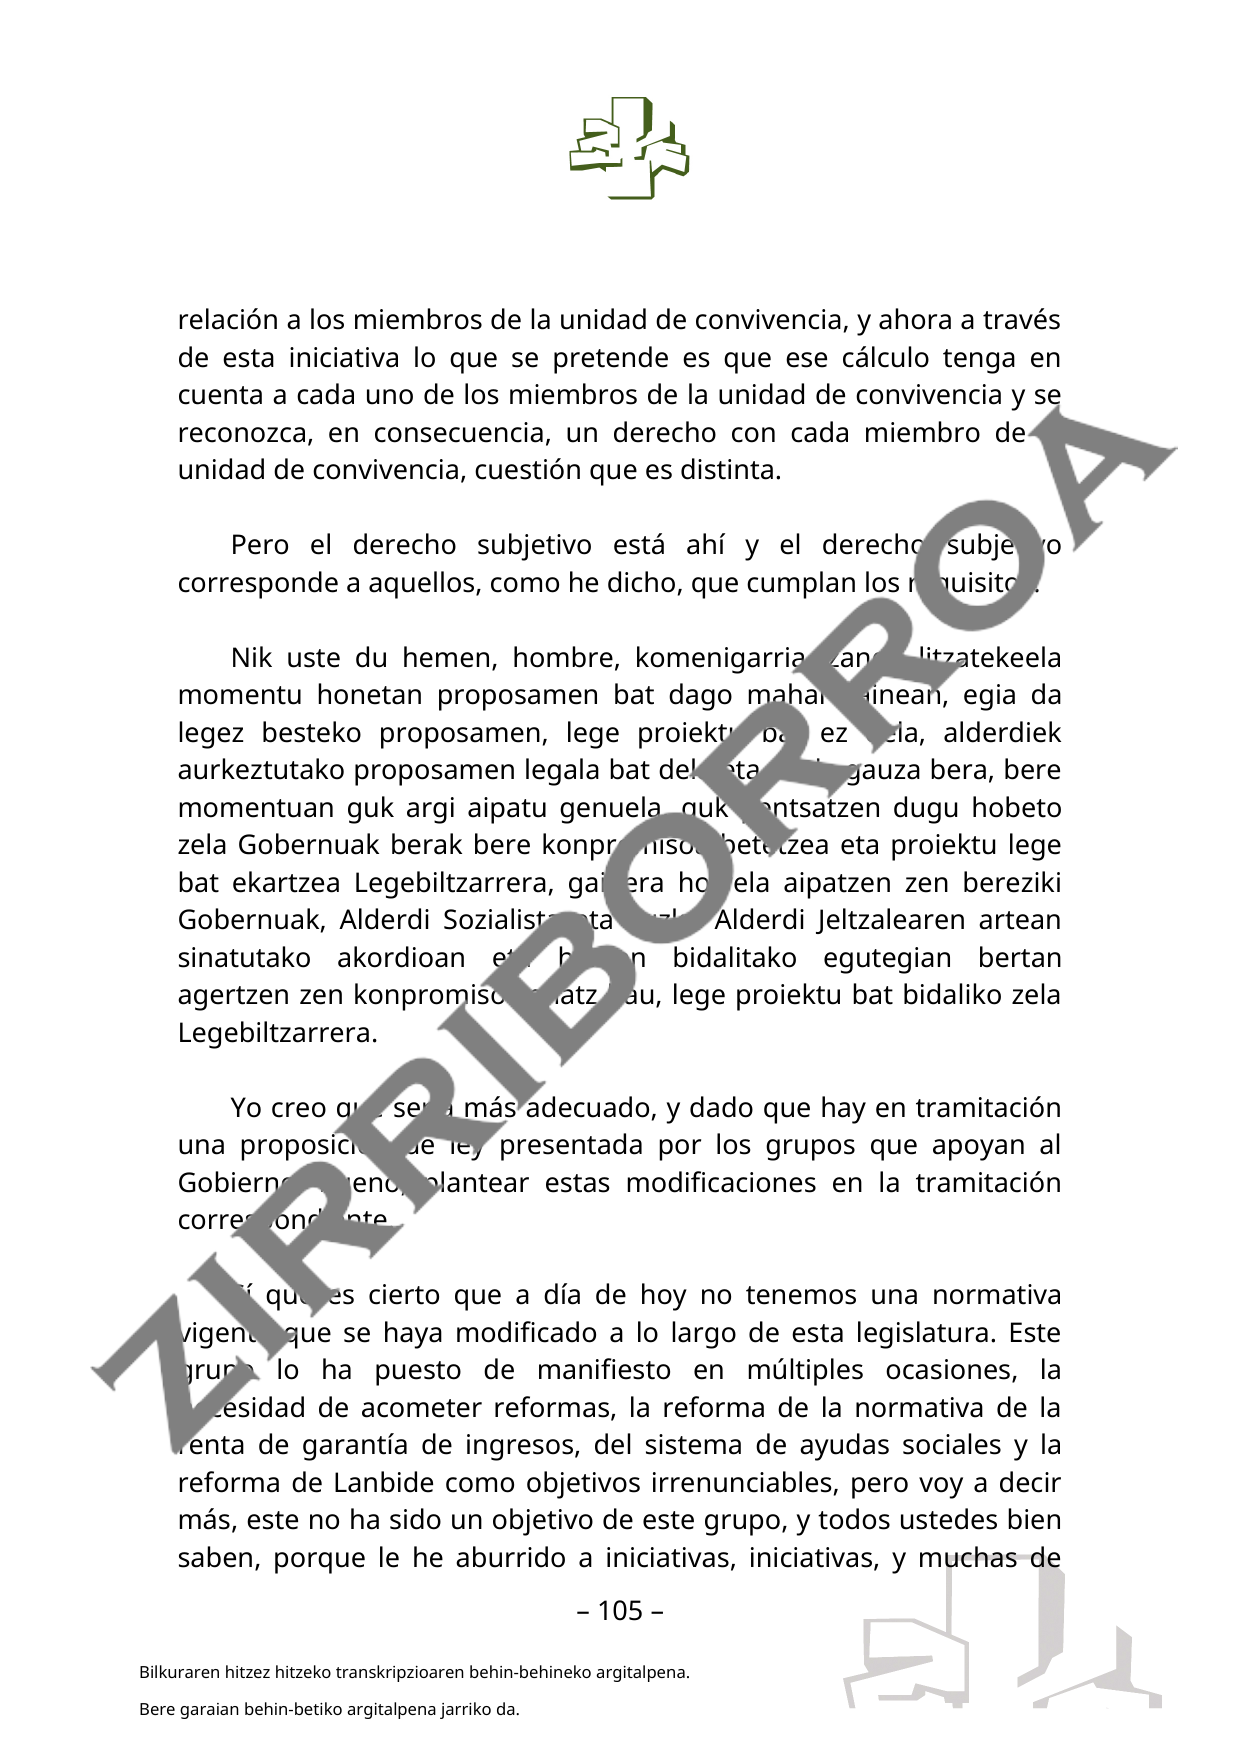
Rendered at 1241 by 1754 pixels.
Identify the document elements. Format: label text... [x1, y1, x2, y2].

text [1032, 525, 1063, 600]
picture [797, 1491, 1169, 1710]
text Yo creo que sería más adecuado, y dado que hay en tramitación una proposición de ley presentada por los grupos que apoyan al Gobierno, bueno, plantear estas modificaciones en la tramitación correspondiente. [177, 1087, 1063, 1237]
text Pero el derecho subjetivo está ahí y el derecho subjetivo corresponde a aquellos, como he dicho, que cumplan los requisitos. [177, 525, 932, 600]
text Nik uste du hemen, hombre, komenigarria izango litzatekeela momentu honetan proposamen bat dago mahai gainean, egia da legez besteko proposamen, lege proiektu bat ez dela, alderdiek aurkeztutako proposamen legala bat dela eta ez da gauza bera, bere momentuan guk argi aipatu genuela, guk pentsatzen dugu hobeto zela Gobernuak berak bere konpromisoa betetzea eta proiektu lege bat ekartzea Legebiltzarrera, gainera horrela aipatzen zen bereziki Gobernuak, Alderdi Sozialista eta Euzko Alderdi Jeltzalearen artean sinatutako akordioan eta hemen bidalitako egutegian bertan agertzen zen konpromiso zehatz hau, lege proiektu bat bidaliko zela Legebiltzarrera. [177, 637, 1063, 1050]
picture [540, 74, 718, 223]
